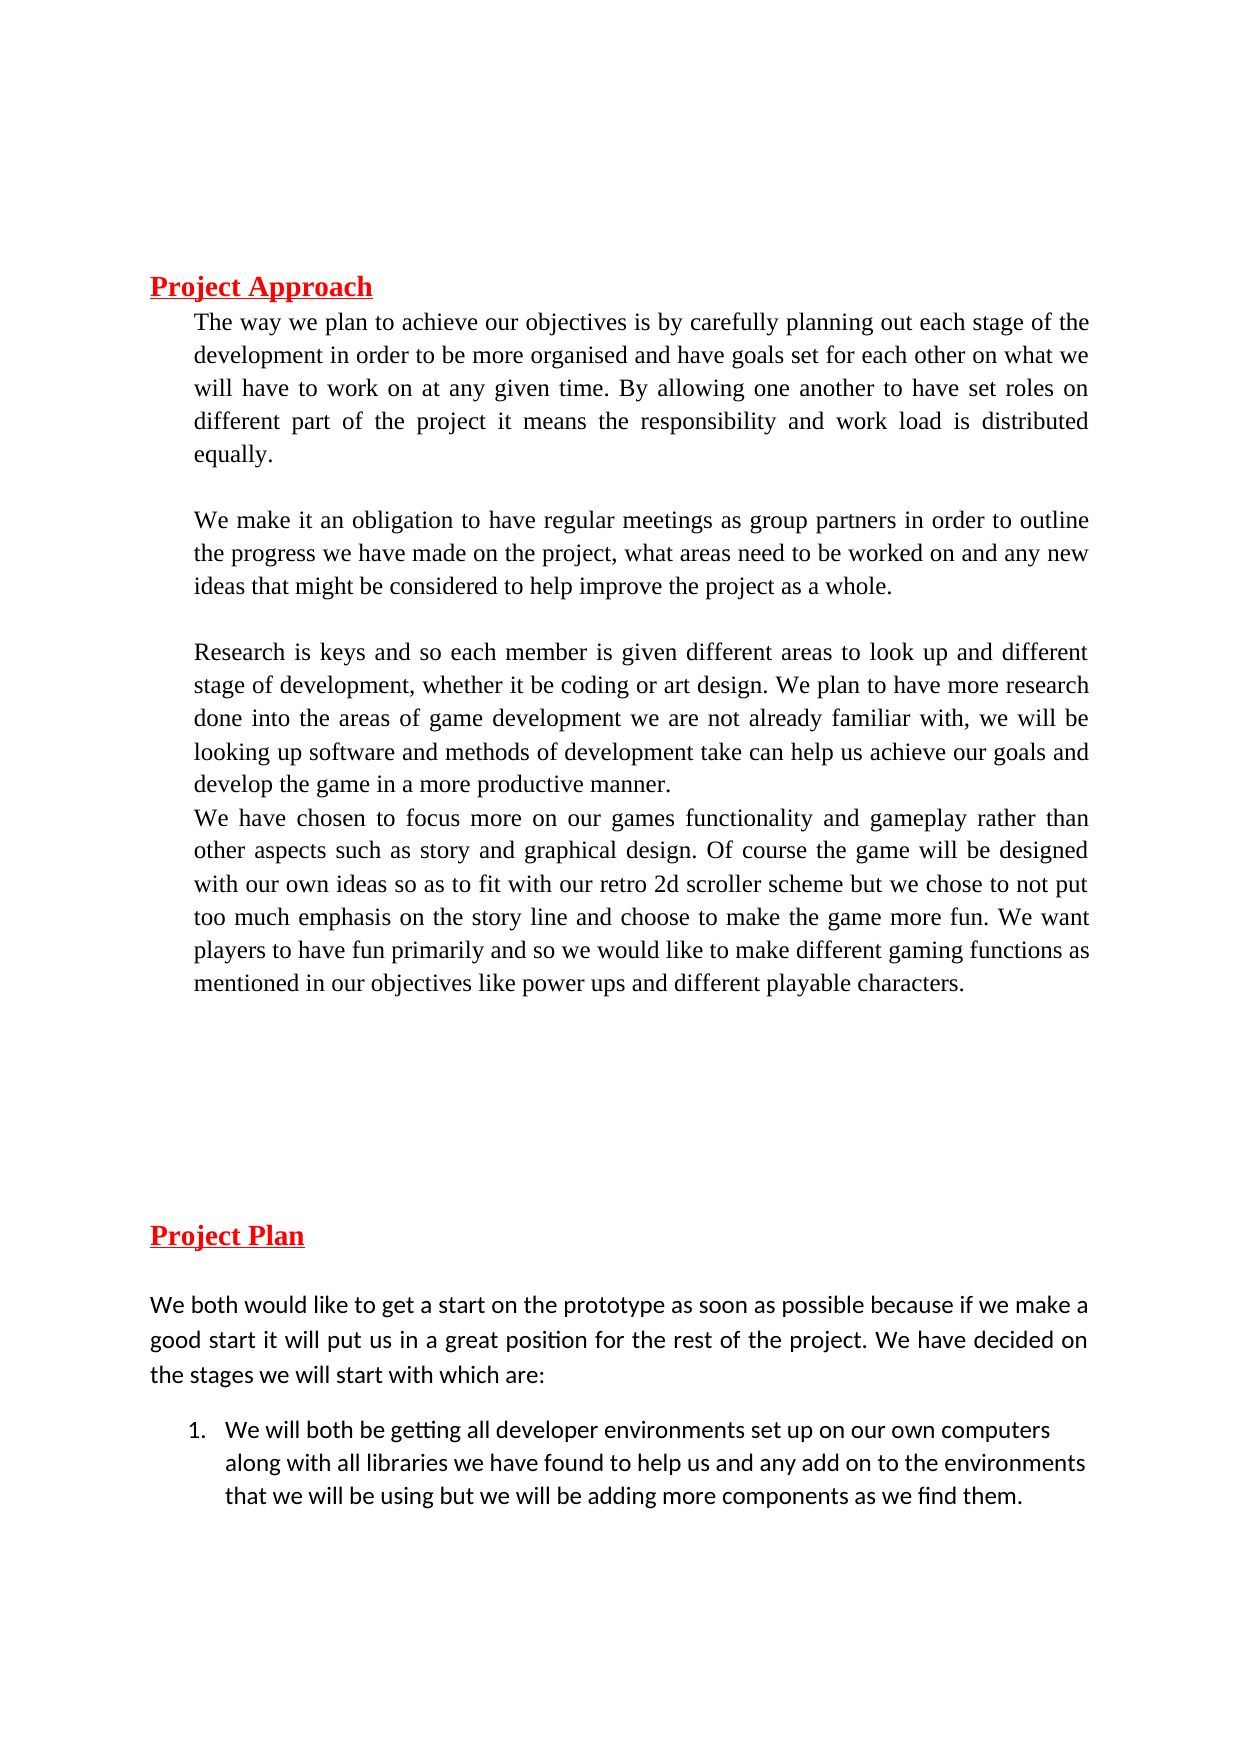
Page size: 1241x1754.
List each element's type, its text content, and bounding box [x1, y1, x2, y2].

subtitle Project Approach [150, 269, 1090, 302]
list Project Plan [150, 1218, 1090, 1251]
list We make it an obligation to have regular meetings as group partners in order to outline the progress we have made on the project, what areas need to be worked on and any new ideas that might be considered to help improve the project as a whole. [194, 505, 1090, 600]
list The way we plan to achieve our objectives is by carefully planning out each stage of the development in order to be more organised and have goals set for each other on what we will have to work on at any given time. By allowing one another to have set roles on different part of the project it means the responsibility and work load is distributed equally. [194, 307, 1090, 468]
list We will both be getting all developer environments set up on our own computers along with all libraries we have found to help us and any add on to the environments that we will be using but we will be adding more components as we find them. [187, 1415, 1090, 1511]
list Research is keys and so each member is given different areas to look up and different stage of development, whether it be coding or art design. We plan to have more research done into the areas of game development we are not already familiar with, we will be looking up software and methods of development take can help us achieve our goals and develop the game in a more productive manner. [194, 637, 1090, 798]
text We both would like to get a start on the prototype as soon as possible because if we make a good start it will put us in a great position for the rest of the project. We have decided on the stages we will start with which are: [150, 1289, 1090, 1389]
list We have chosen to focus more on our games functionality and gameplay rather than other aspects such as story and graphical design. Of course the game will be designed with our own ideas so as to fit with our retro 2d scroller scheme but we chose to not put too much emphasis on the story line and choose to make the game more fun. We want players to have fun primarily and so we would like to make different gaming functions as mentioned in our objectives like power ups and different playable characters. [194, 803, 1090, 996]
